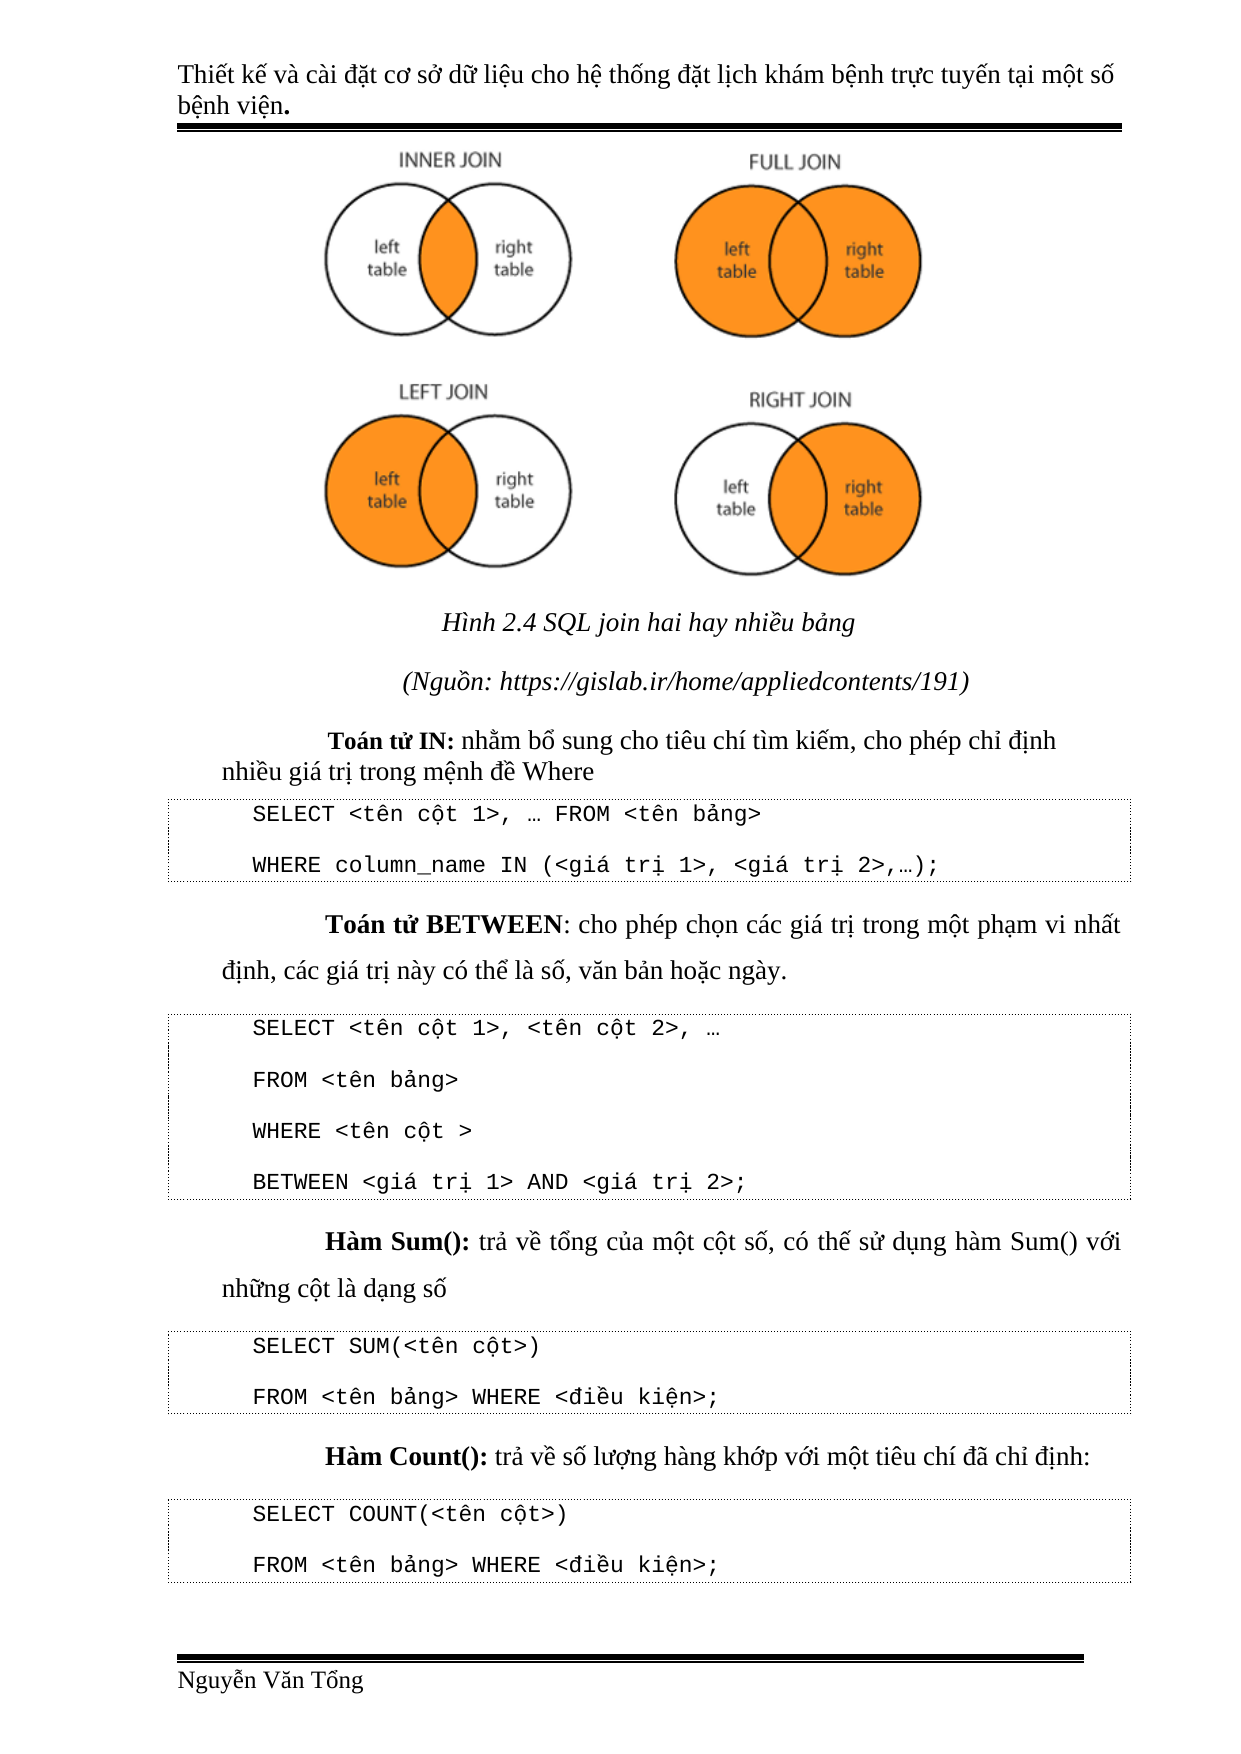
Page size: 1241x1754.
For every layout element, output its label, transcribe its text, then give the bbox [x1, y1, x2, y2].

text WHERE <tên cột > [168, 1116, 1131, 1145]
text Hình 2.4 SQL join hai hay nhiều bảng [177, 606, 1122, 637]
text Toán tử BETWEEN: cho phép chọn các giá trị trong một phạm vi nhất định, các giá trị này có thể là số, văn bản hoặc ngày. [222, 908, 1122, 986]
text SELECT <tên cột 1>, … FROM <tên bảng> [168, 799, 1131, 828]
text Toán tử IN: nhằm bổ sung cho tiêu chí tìm kiếm, cho phép chỉ định nhiều giá trị trong mệnh đề Where [222, 724, 1122, 786]
text (Nguồn: https://gislab.ir/home/appliedcontents/191) [177, 665, 1122, 696]
picture [274, 132, 1026, 594]
text Hàm Sum(): trả về tổng của một cột số, có thế sử dụng hàm Sum() với những cột là dạng số [222, 1225, 1122, 1303]
text FROM <tên bảng> WHERE <điều kiện>; [168, 1382, 1131, 1414]
text WHERE column_name IN (<giá trị 1>, <giá trị 2>,…); [168, 850, 1131, 882]
text SELECT COUNT(<tên cột>) [168, 1499, 1131, 1528]
text SELECT SUM(<tên cột>) [168, 1331, 1131, 1360]
text FROM <tên bảng> WHERE <điều kiện>; [168, 1551, 1131, 1583]
text BETWEEN <giá trị 1> AND <giá trị 2>; [168, 1168, 1131, 1200]
text FROM <tên bảng> [168, 1065, 1131, 1094]
text Hàm Count(): trả về số lượng hàng khớp với một tiêu chí đã chỉ định: [177, 1440, 1122, 1471]
text SELECT <tên cột 1>, <tên cột 2>, … [168, 1013, 1131, 1043]
